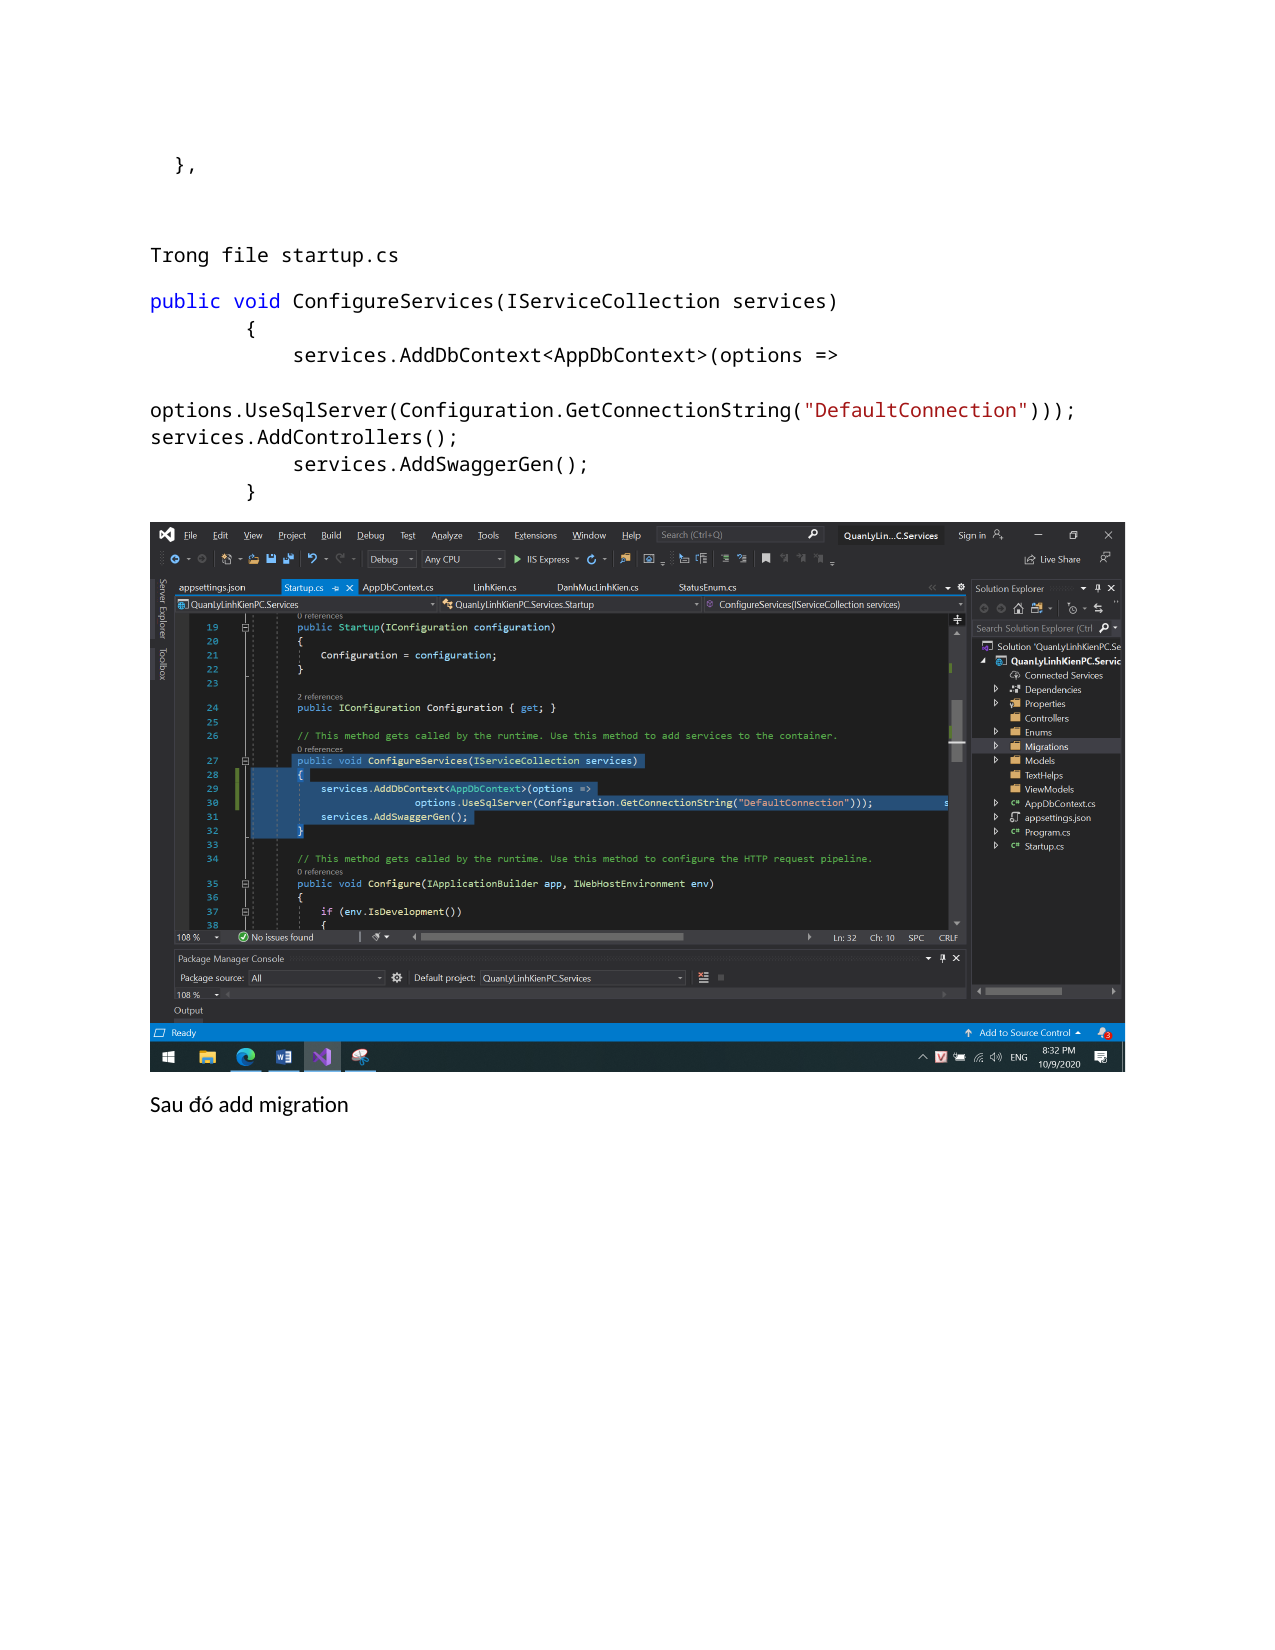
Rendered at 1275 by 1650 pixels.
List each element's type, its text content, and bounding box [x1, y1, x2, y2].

picture [150, 522, 1125, 1072]
text services.AddSwaggerGen(); [150, 450, 1125, 477]
text { [150, 314, 1125, 341]
text } [150, 477, 1125, 504]
text public void ConfigureServices(IServiceCollection services) [150, 287, 1125, 314]
text Sau đó add migration [150, 1090, 1125, 1118]
text }, [150, 150, 1125, 177]
text options.UseSqlServer(Configuration.GetConnectionString("DefaultConnection"))); services.AddControllers(); [150, 368, 1125, 450]
text Trong file startup.cs [150, 241, 1125, 268]
text services.AddDbContext<AppDbContext>(options => [150, 341, 1125, 368]
